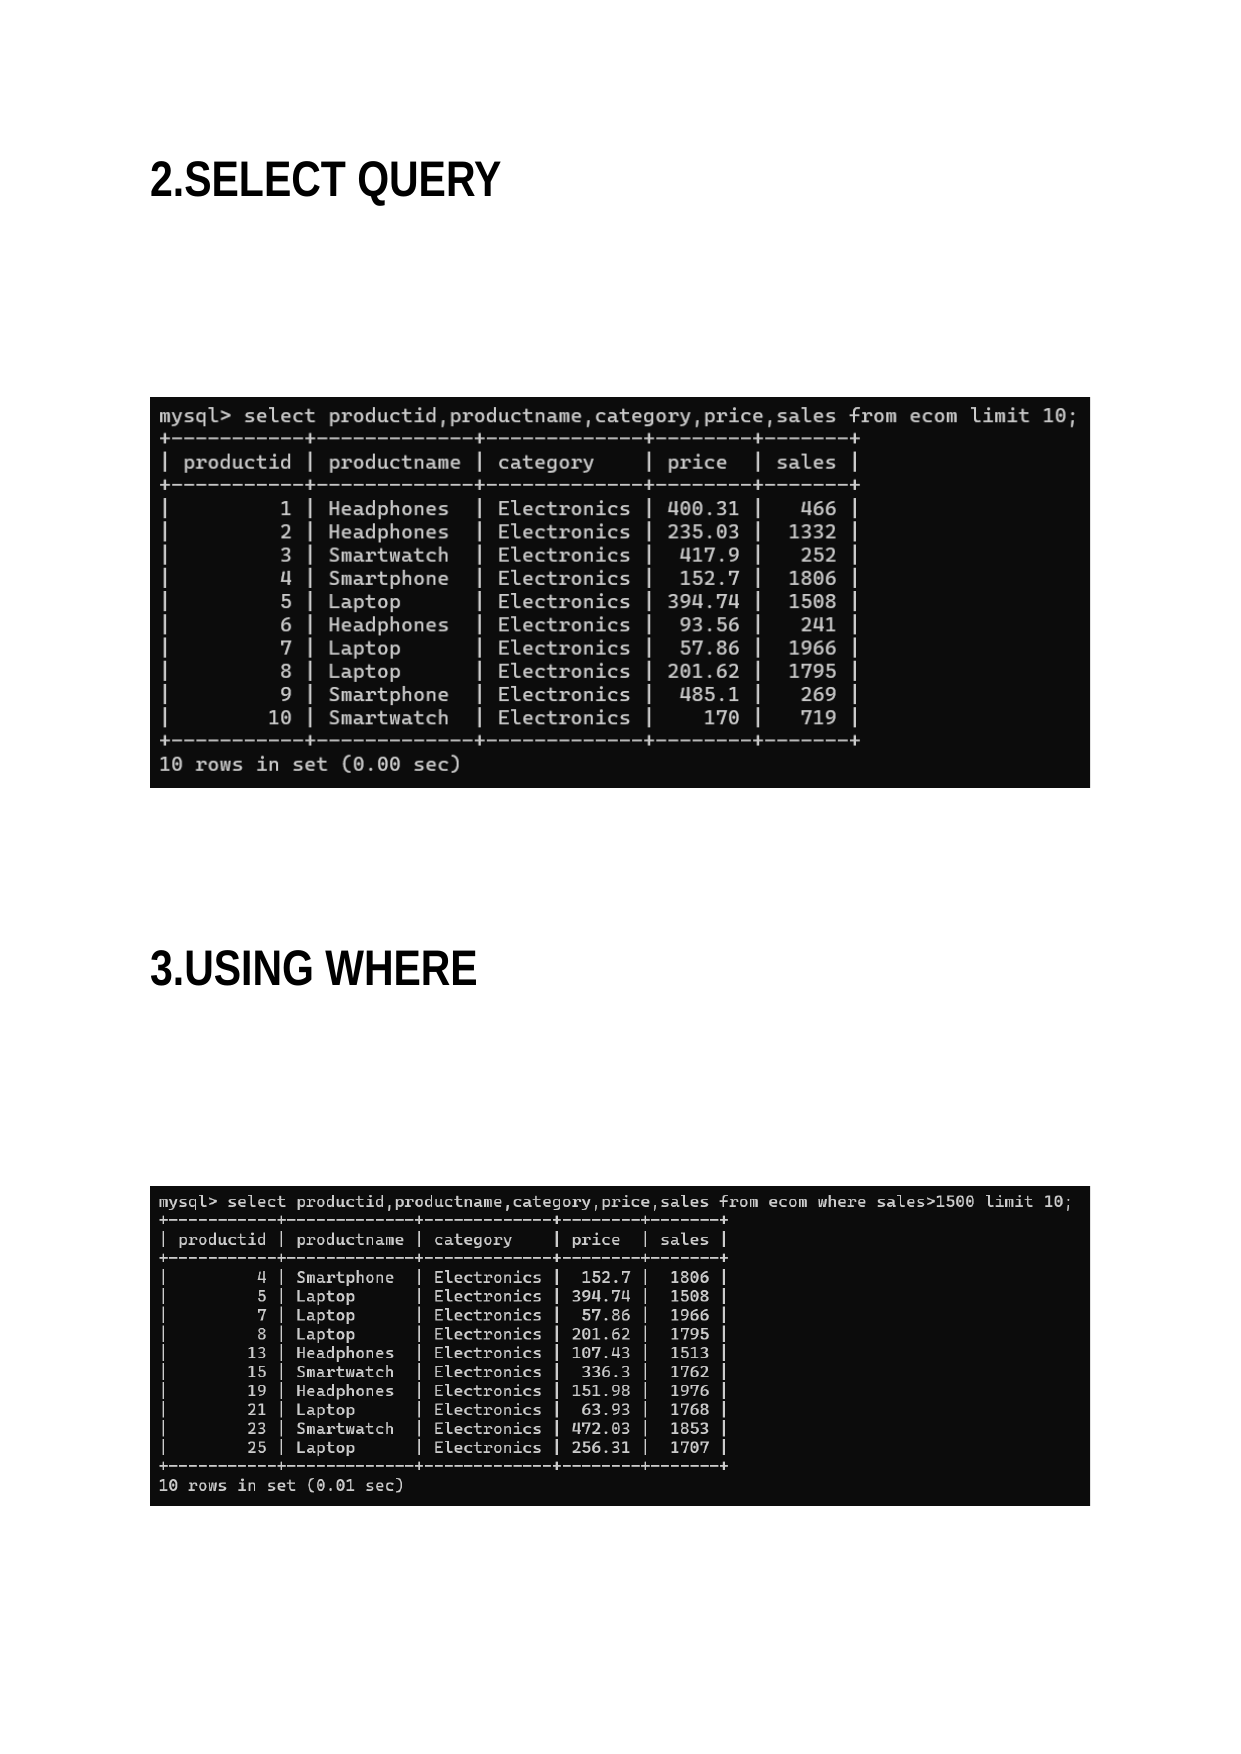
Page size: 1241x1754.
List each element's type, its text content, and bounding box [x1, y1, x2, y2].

text 2.SELECT QUERY [150, 150, 1090, 207]
picture [150, 397, 1091, 788]
text 3.USING WHERE [150, 939, 1090, 996]
picture [150, 1186, 1091, 1506]
